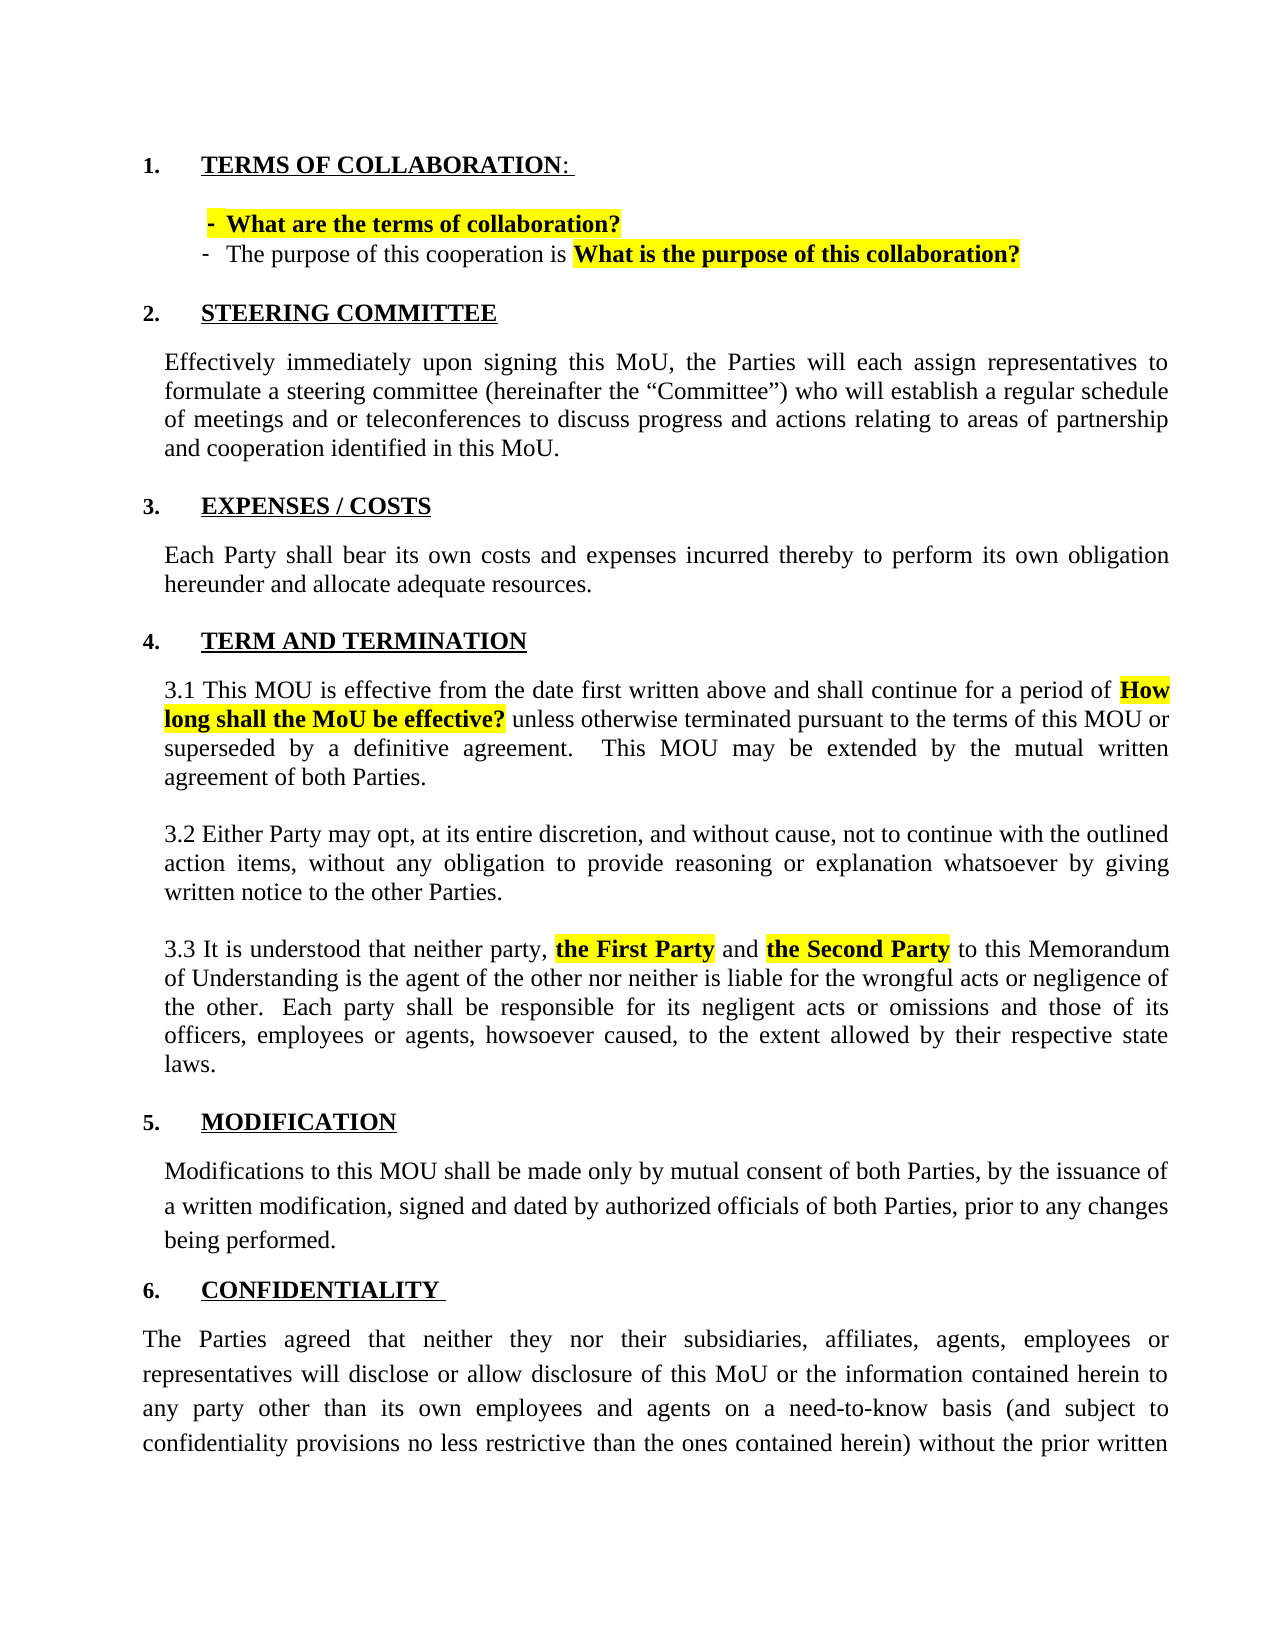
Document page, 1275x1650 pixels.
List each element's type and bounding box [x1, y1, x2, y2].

table_header [94, 150, 1181, 1457]
